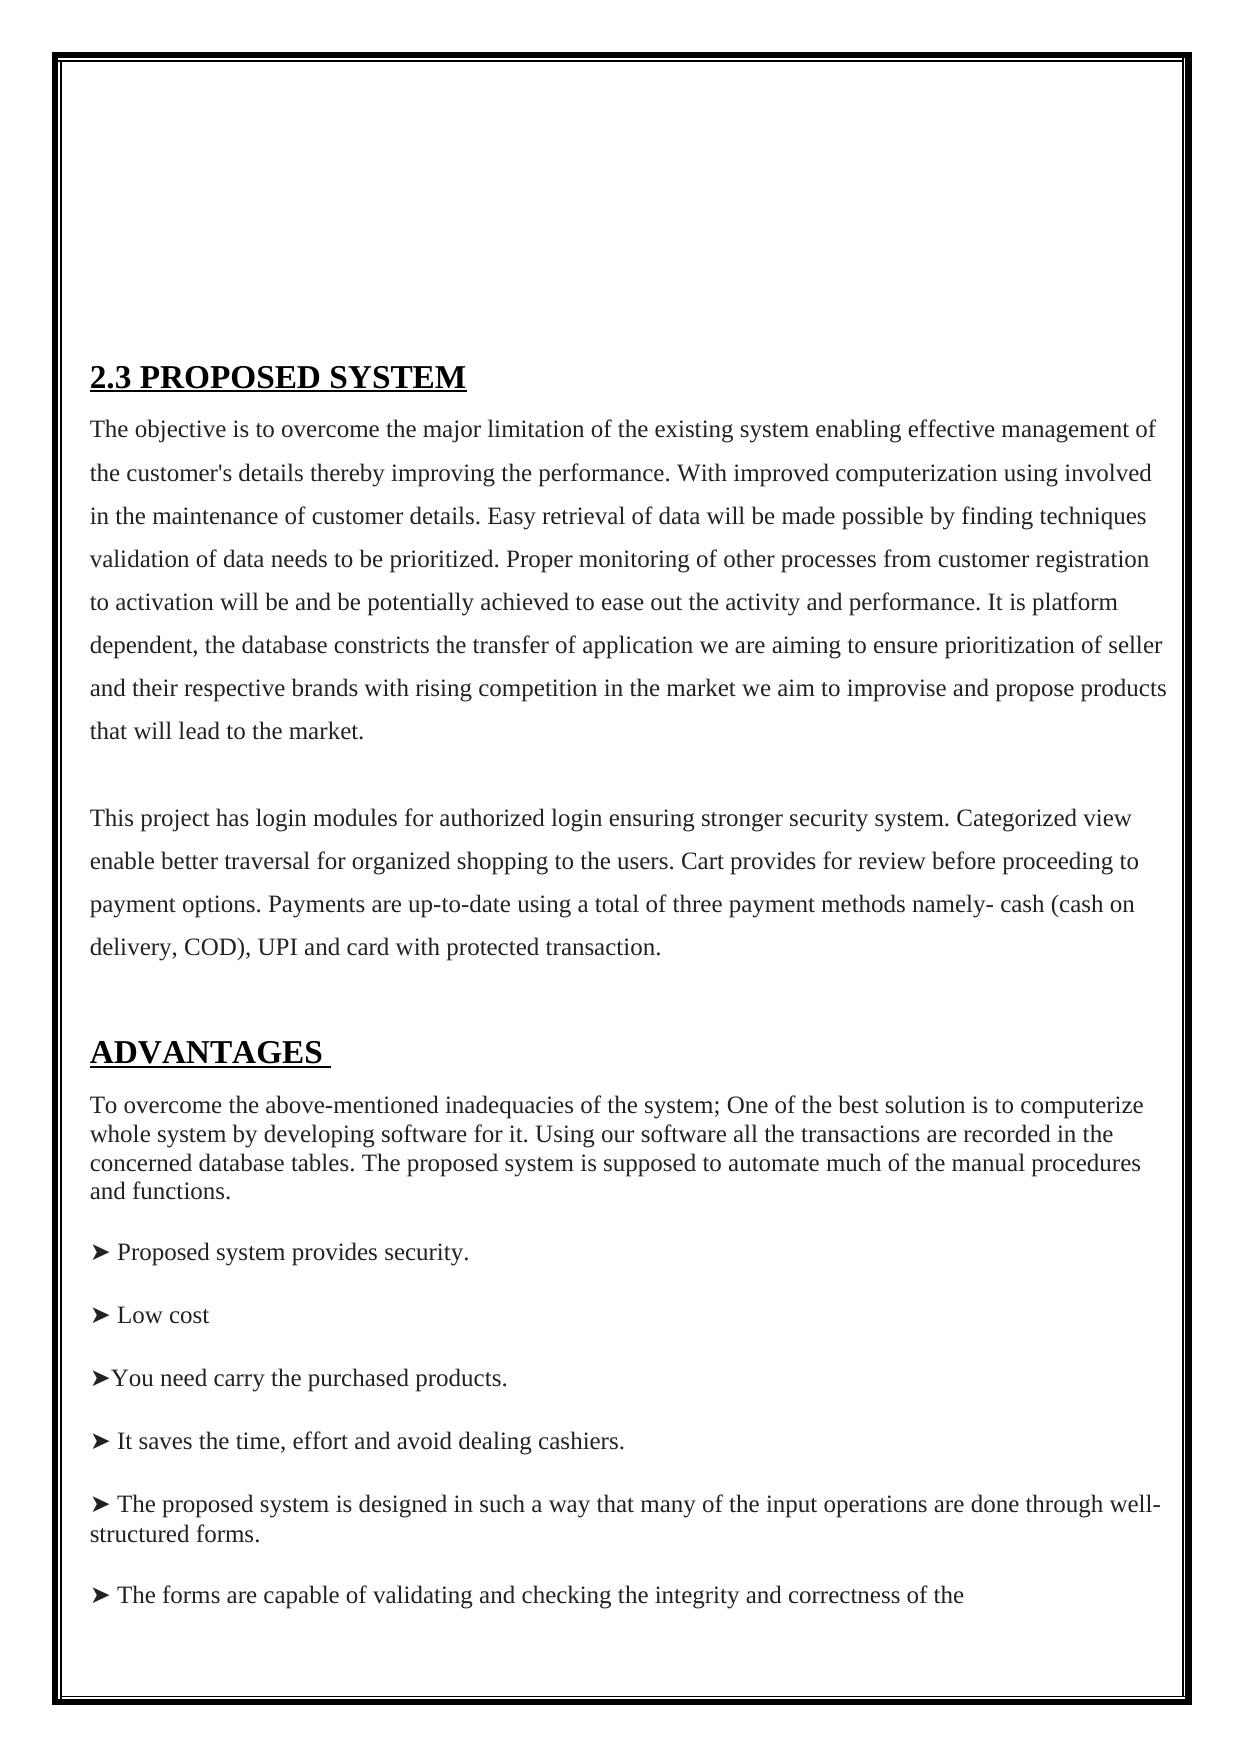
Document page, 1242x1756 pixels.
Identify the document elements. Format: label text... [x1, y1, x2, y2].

text ➤ It saves the time, effort and avoid dealing cashiers. [89, 1422, 1175, 1456]
text The objective is to overcome the major limitation of the existing system enabling effective management of the customer's details thereby improving the performance. With improved computerization using involved in the maintenance of customer details. Easy retrieval of data will be made possible by finding techniques validation of data needs to be prioritized. Proper monitoring of other processes from customer registration to activation will be and be potentially achieved to ease out the activity and performance. It is platform dependent, the database constricts the transfer of application we are aiming to ensure prioritization of seller and their respective brands with rising competition in the market we aim to improvise and propose products that will lead to the market. [89, 414, 1175, 745]
text To overcome the above-mentioned inadequacies of the system; One of the best solution is to computerize whole system by developing software for it. Using our software all the transactions are recorded in the concerned database tables. The proposed system is supposed to automate much of the manual procedures and functions. [231, 1090, 1175, 1205]
text This project has login modules for authorized login ensuring stronger security system. Categorized view enable better traversal for organized shopping to the users. Cart provides for review before proceeding to payment options. Payments are up-to-date using a total of three payment methods namely- cash (cash on delivery, COD), UPI and card with protected transaction. [89, 803, 1175, 961]
text 2.3 PROPOSED SYSTEM [89, 357, 1175, 395]
text ➤ Proposed system provides security. [89, 1234, 1175, 1268]
text ➤ The proposed system is designed in such a way that many of the input operations are done through well-structured forms. [89, 1485, 1175, 1548]
text ➤ The forms are capable of validating and checking the integrity and correctness of the [89, 1577, 1175, 1611]
text ➤ Low cost [89, 1297, 1175, 1331]
text ➤You need carry the purchased products. [89, 1359, 1175, 1394]
text ADVANTAGES [89, 1033, 1175, 1071]
